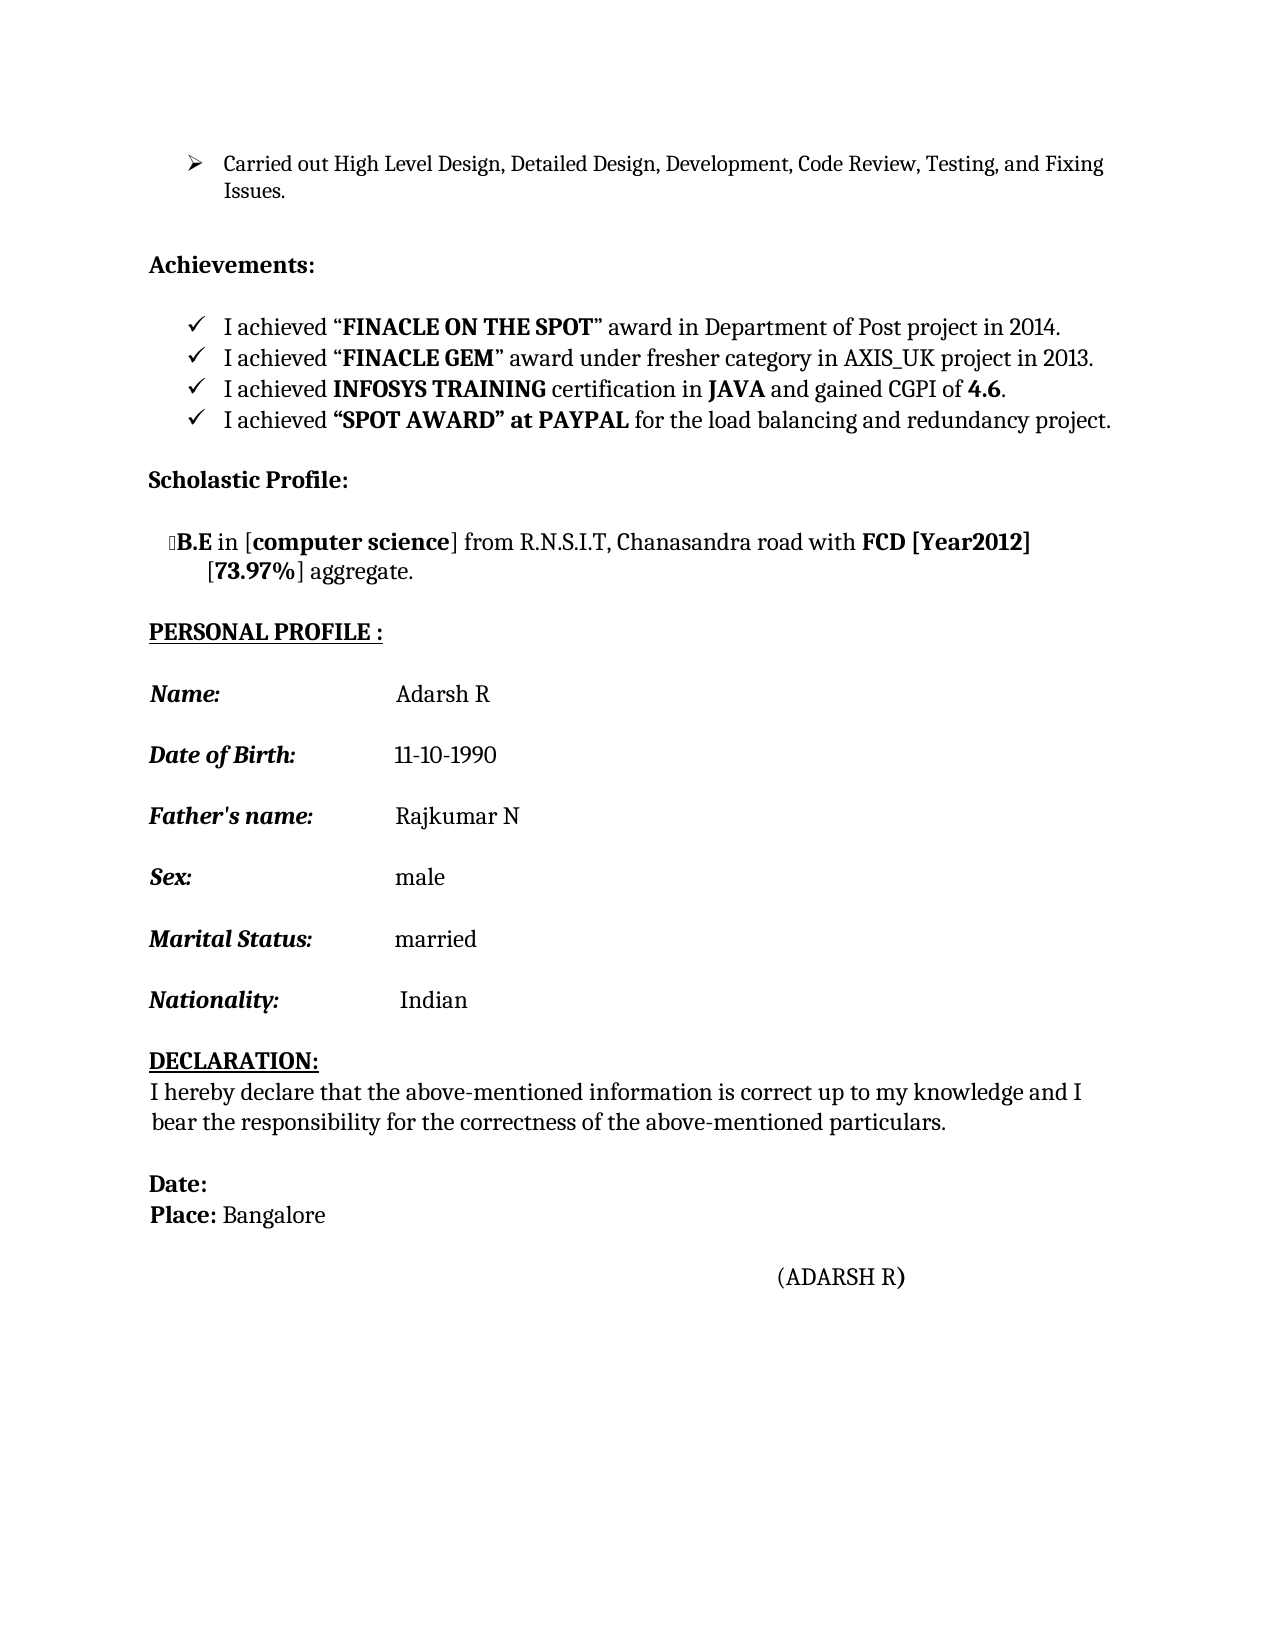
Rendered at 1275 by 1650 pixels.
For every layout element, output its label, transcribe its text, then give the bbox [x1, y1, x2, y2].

text DECLARATION: [148, 1047, 1125, 1076]
text Sex: male [150, 863, 499, 892]
text Date of Birth: 11-10-1990 [148, 741, 1125, 770]
text PERSONAL PROFILE : [148, 618, 1125, 647]
list I achieved “SPOT AWARD” at PAYPAL for the load balancing and redundancy project. [186, 406, 1125, 435]
text (ADARSH R) [150, 1263, 1125, 1292]
text Father's name: Rajkumar N [148, 802, 1125, 831]
text Achievements: [148, 251, 1125, 279]
text Nationality: Indian [148, 986, 1125, 1015]
list Carried out High Level Design, Detailed Design, Development, Code Review, Testing, and Fixing Issues. [186, 151, 1125, 204]
text Marital Status: married [148, 925, 1125, 953]
list I achieved “FINACLE GEM” award under fresher category in AXIS_UK project in 2013. [186, 344, 1125, 373]
list I achieved “FINACLE ON THE SPOT” award in Department of Post project in 2014. [186, 313, 1125, 341]
text Scholastic Profile: [148, 466, 1125, 495]
text Place: Bangalore [150, 1201, 1125, 1230]
text Name: Adarsh R [150, 679, 1125, 708]
list I achieved INFOSYS TRAINING certification in JAVA and gained CGPI of 4.6. [186, 375, 1125, 404]
text Date: [148, 1170, 1125, 1199]
text I hereby declare that the above-mentioned information is correct up to my knowledge and I bear the responsibility for the correctness of the above-mentioned particulars. [150, 1078, 1125, 1136]
text B.E in [computer science] from R.N.S.I.T, Chanasandra road with FCD [Year2012][73.97%] aggregate. [169, 527, 1125, 586]
